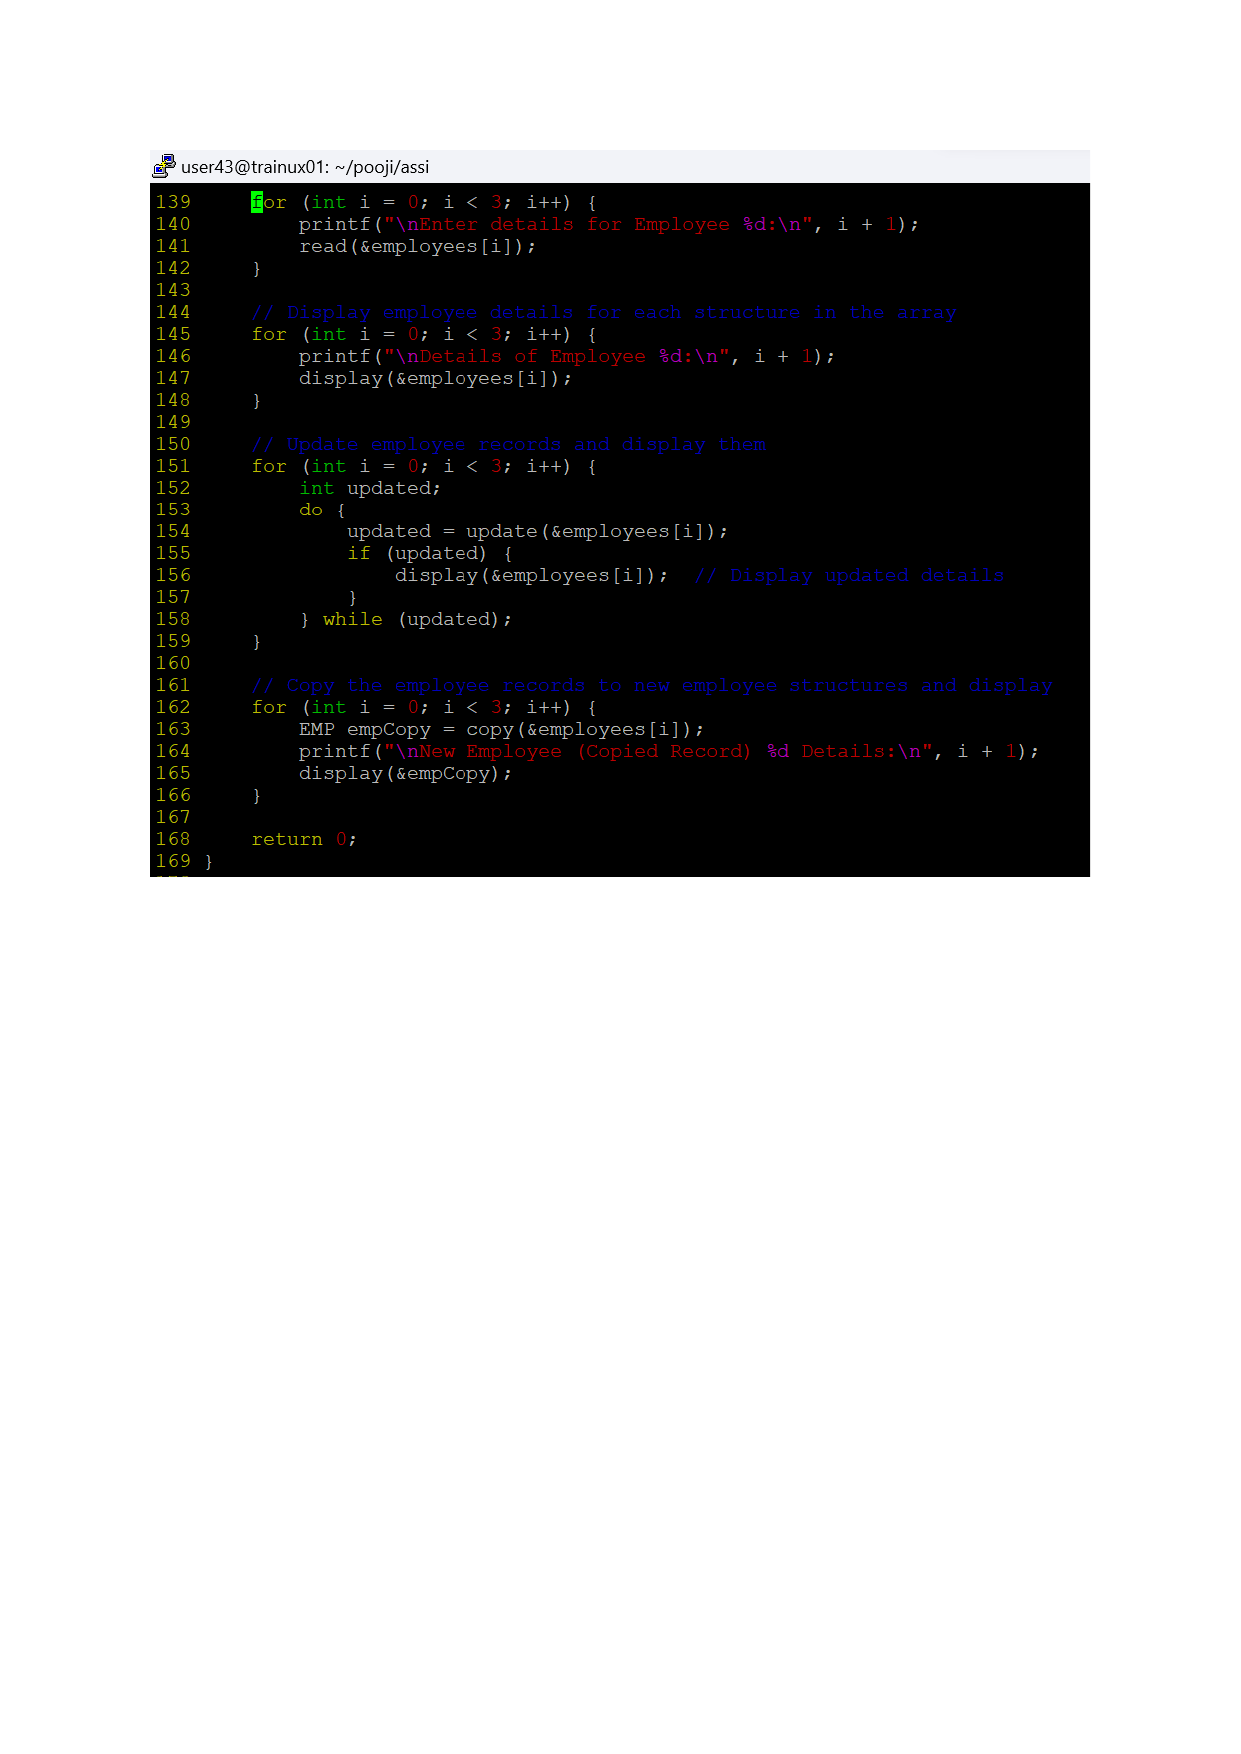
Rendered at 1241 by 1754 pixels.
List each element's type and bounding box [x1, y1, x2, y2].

picture [150, 150, 1091, 877]
